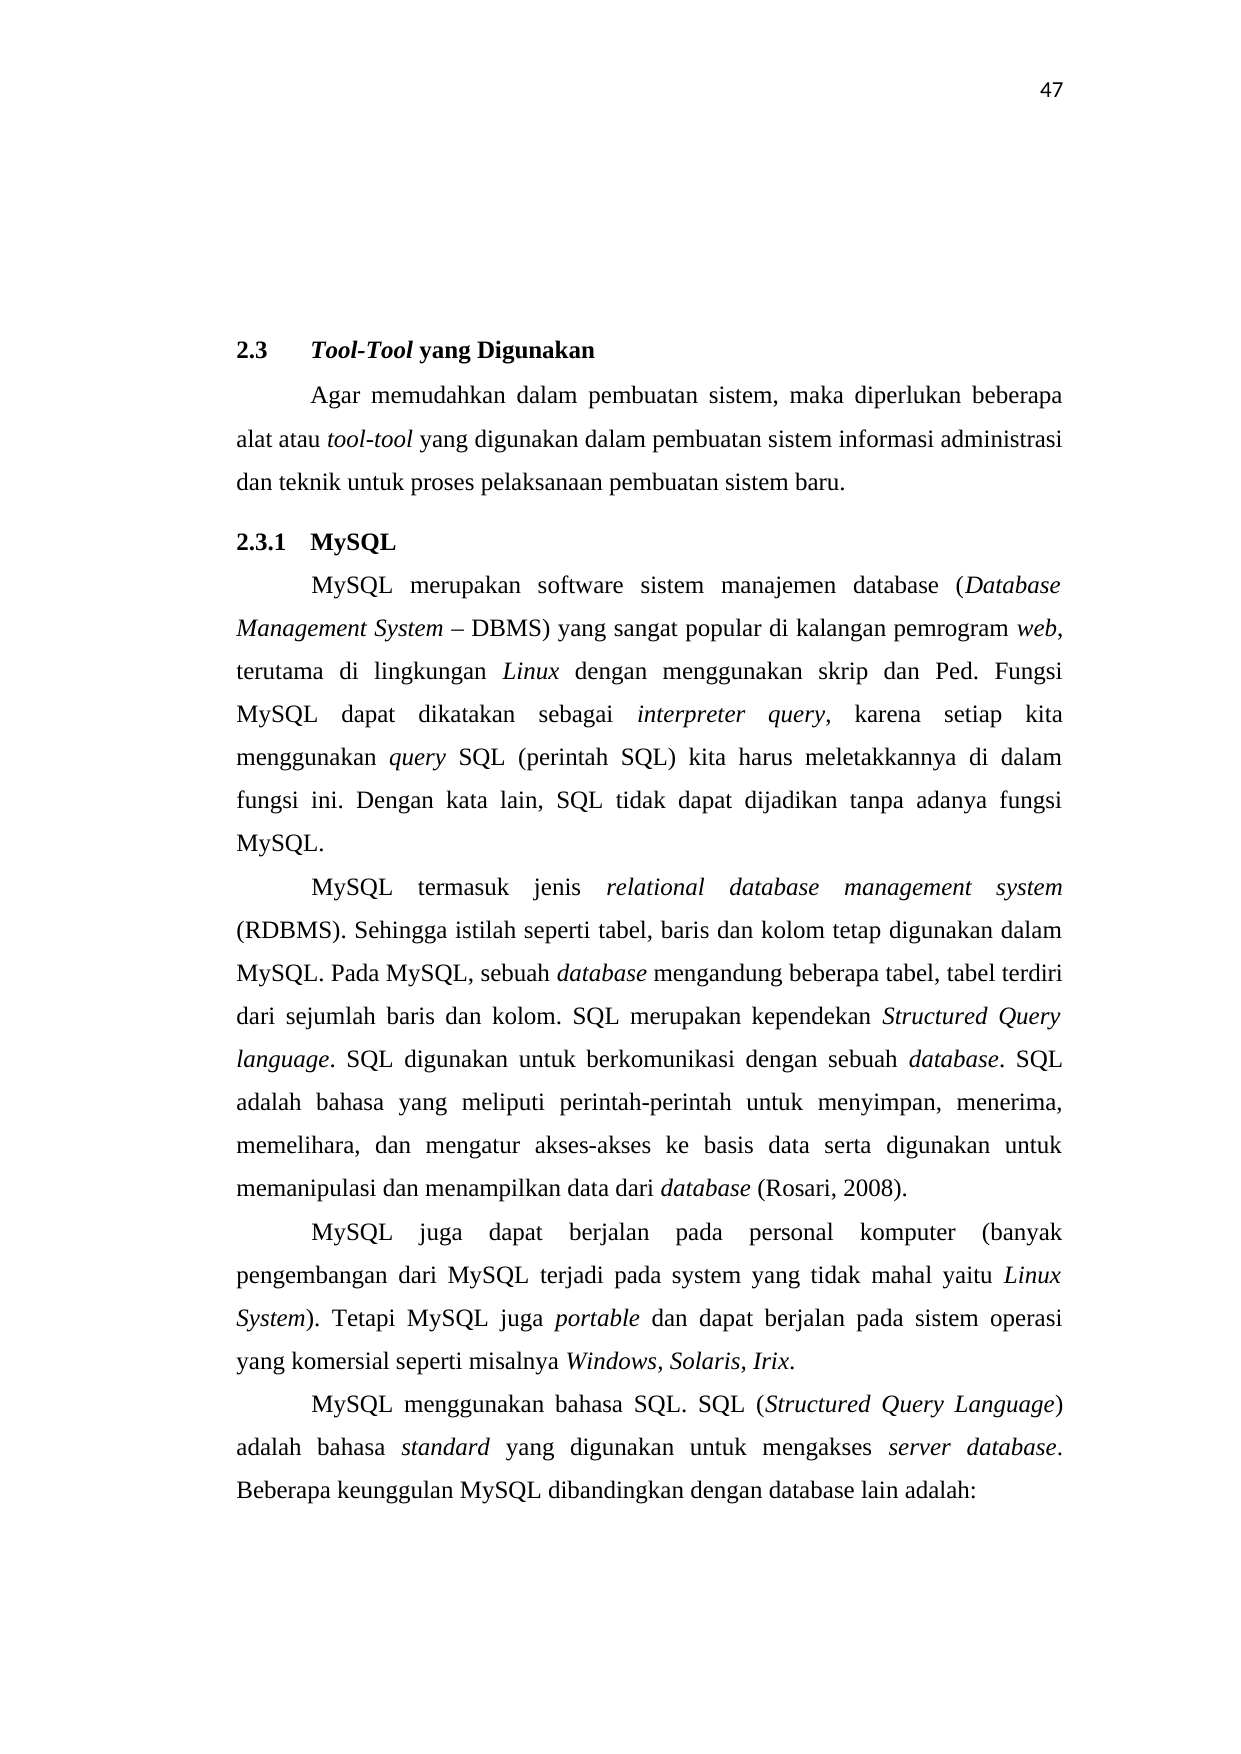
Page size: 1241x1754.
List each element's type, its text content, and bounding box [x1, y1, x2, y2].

text Agar memudahkan dalam pembuatan sistem, maka diperlukan beberapa alat atau tool-tool yang digunakan dalam pembuatan sistem informasi administrasi dan teknik untuk proses pelaksanaan pembuatan sistem baru. [236, 381, 1063, 496]
text MySQL termasuk jenis relational database management system (RDBMS). Sehingga istilah seperti tabel, baris dan kolom tetap digunakan dalam MySQL. Pada MySQL, sebuah database mengandung beberapa tabel, tabel terdiri dari sejumlah baris dan kolom. SQL merupakan kependekan Structured Query language. SQL digunakan untuk berkomunikasi dengan sebuah database. SQL adalah bahasa yang meliputi perintah-perintah untuk menyimpan, menerima, memelihara, dan mengatur akses-akses ke basis data serta digunakan untuk memanipulasi dan menampilkan data dari database . [236, 872, 1063, 1202]
text MySQL juga dapat berjalan pada personal komputer (banyak pengembangan dari MySQL terjadi pada system yang tidak mahal yaitu Linux System). Tetapi MySQL juga portable dan dapat berjalan pada sistem operasi yang komersial seperti misalnya Windows, Solaris, Irix. [236, 1217, 1063, 1375]
text MySQL menggunakan bahasa SQL. SQL (Structured Query Language) adalah bahasa standard yang digunakan untuk mengakses server database. Beberapa keunggulan MySQL dibandingkan dengan database lain adalah: [236, 1389, 1063, 1504]
subtitle 2.3.1 MySQL [236, 527, 1063, 555]
subtitle Tool-Tool yang Digunakan [236, 335, 1063, 364]
text MySQL merupakan software sistem manajemen database (Database Management System – DBMS) yang sangat popular di kalangan pemrogram web, terutama di lingkungan Linux dengan menggunakan skrip dan Ped. Fungsi MySQL dapat dikatakan sebagai interpreter query, karena setiap kita menggunakan query SQL (perintah SQL) kita harus meletakkannya di dalam fungsi ini. Dengan kata lain, SQL tidak dapat dijadikan tanpa adanya fungsi MySQL. [236, 570, 1063, 857]
